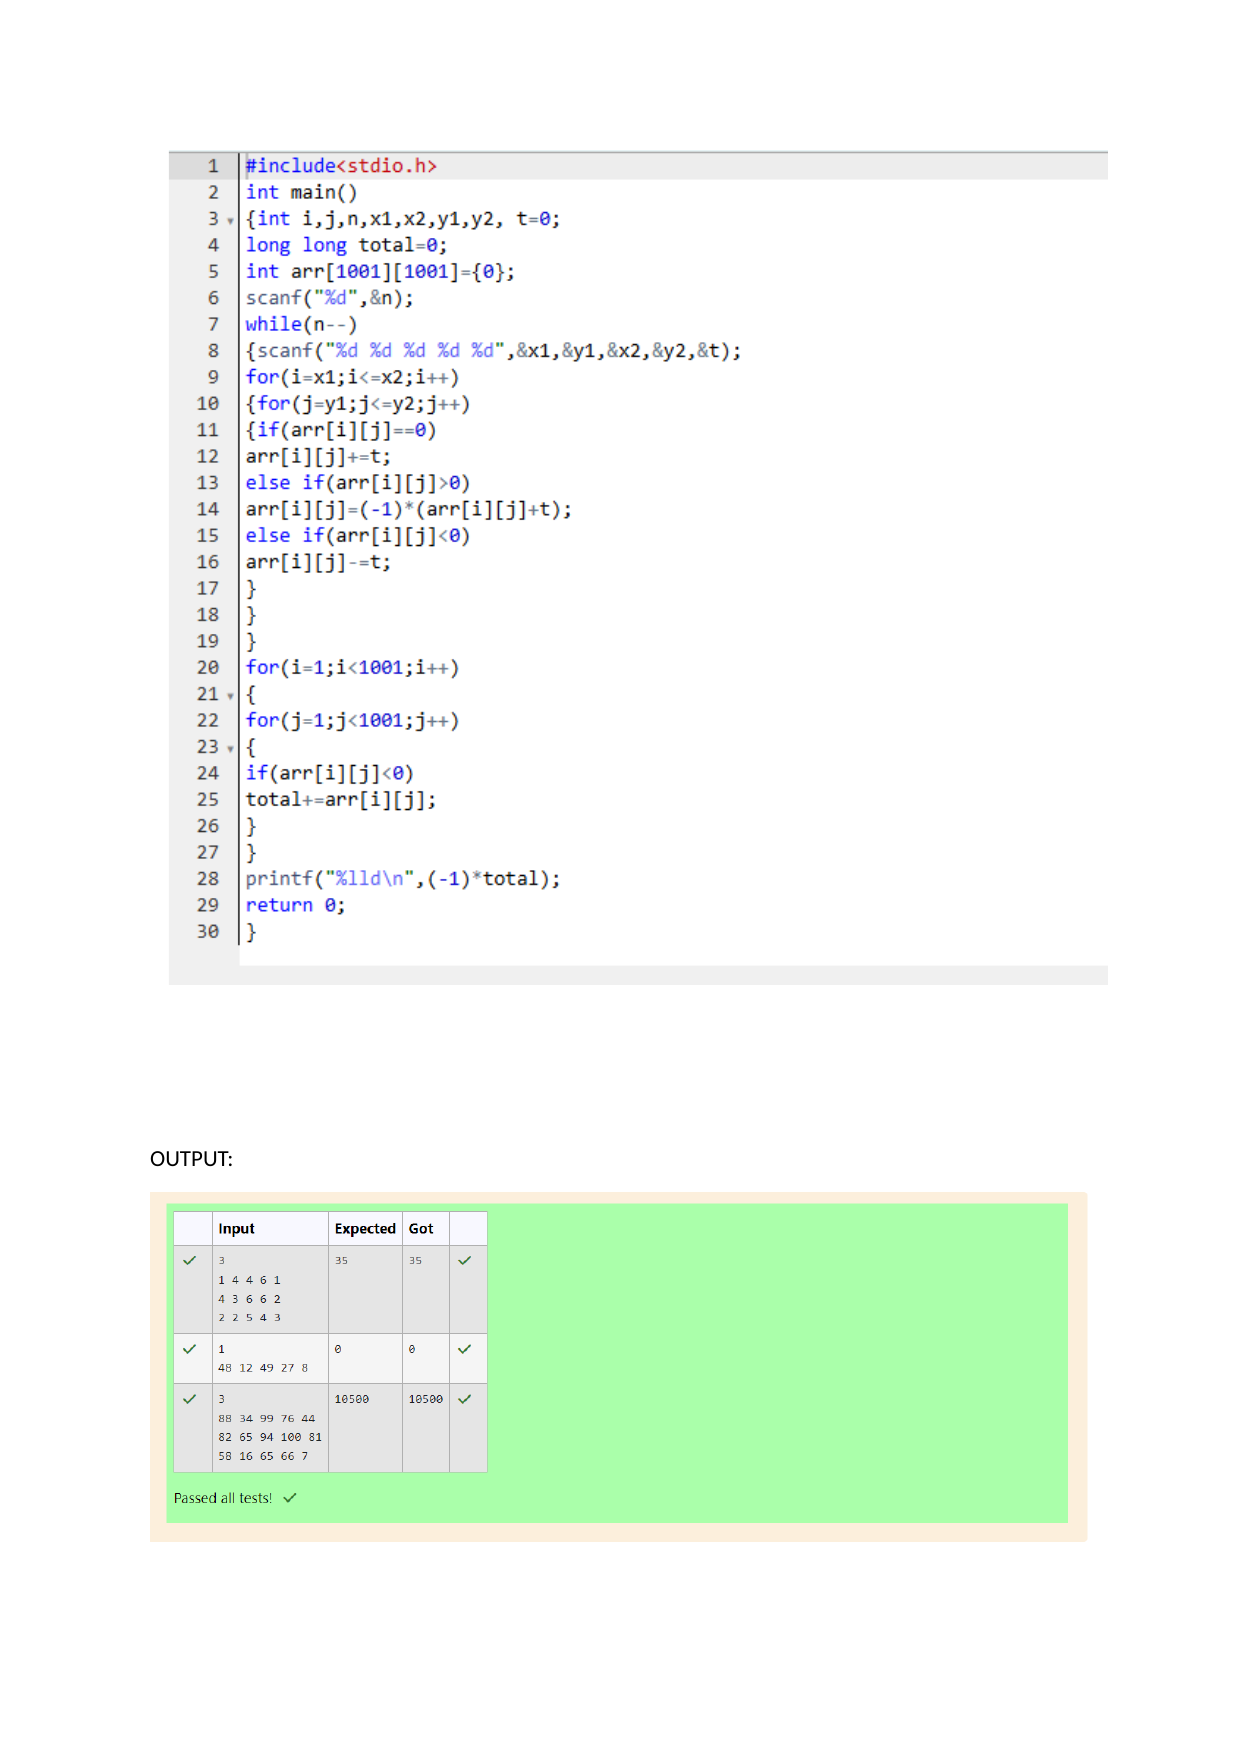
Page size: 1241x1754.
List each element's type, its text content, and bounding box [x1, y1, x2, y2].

picture [150, 1190, 1091, 1546]
text OUTPUT: [150, 1144, 1090, 1172]
